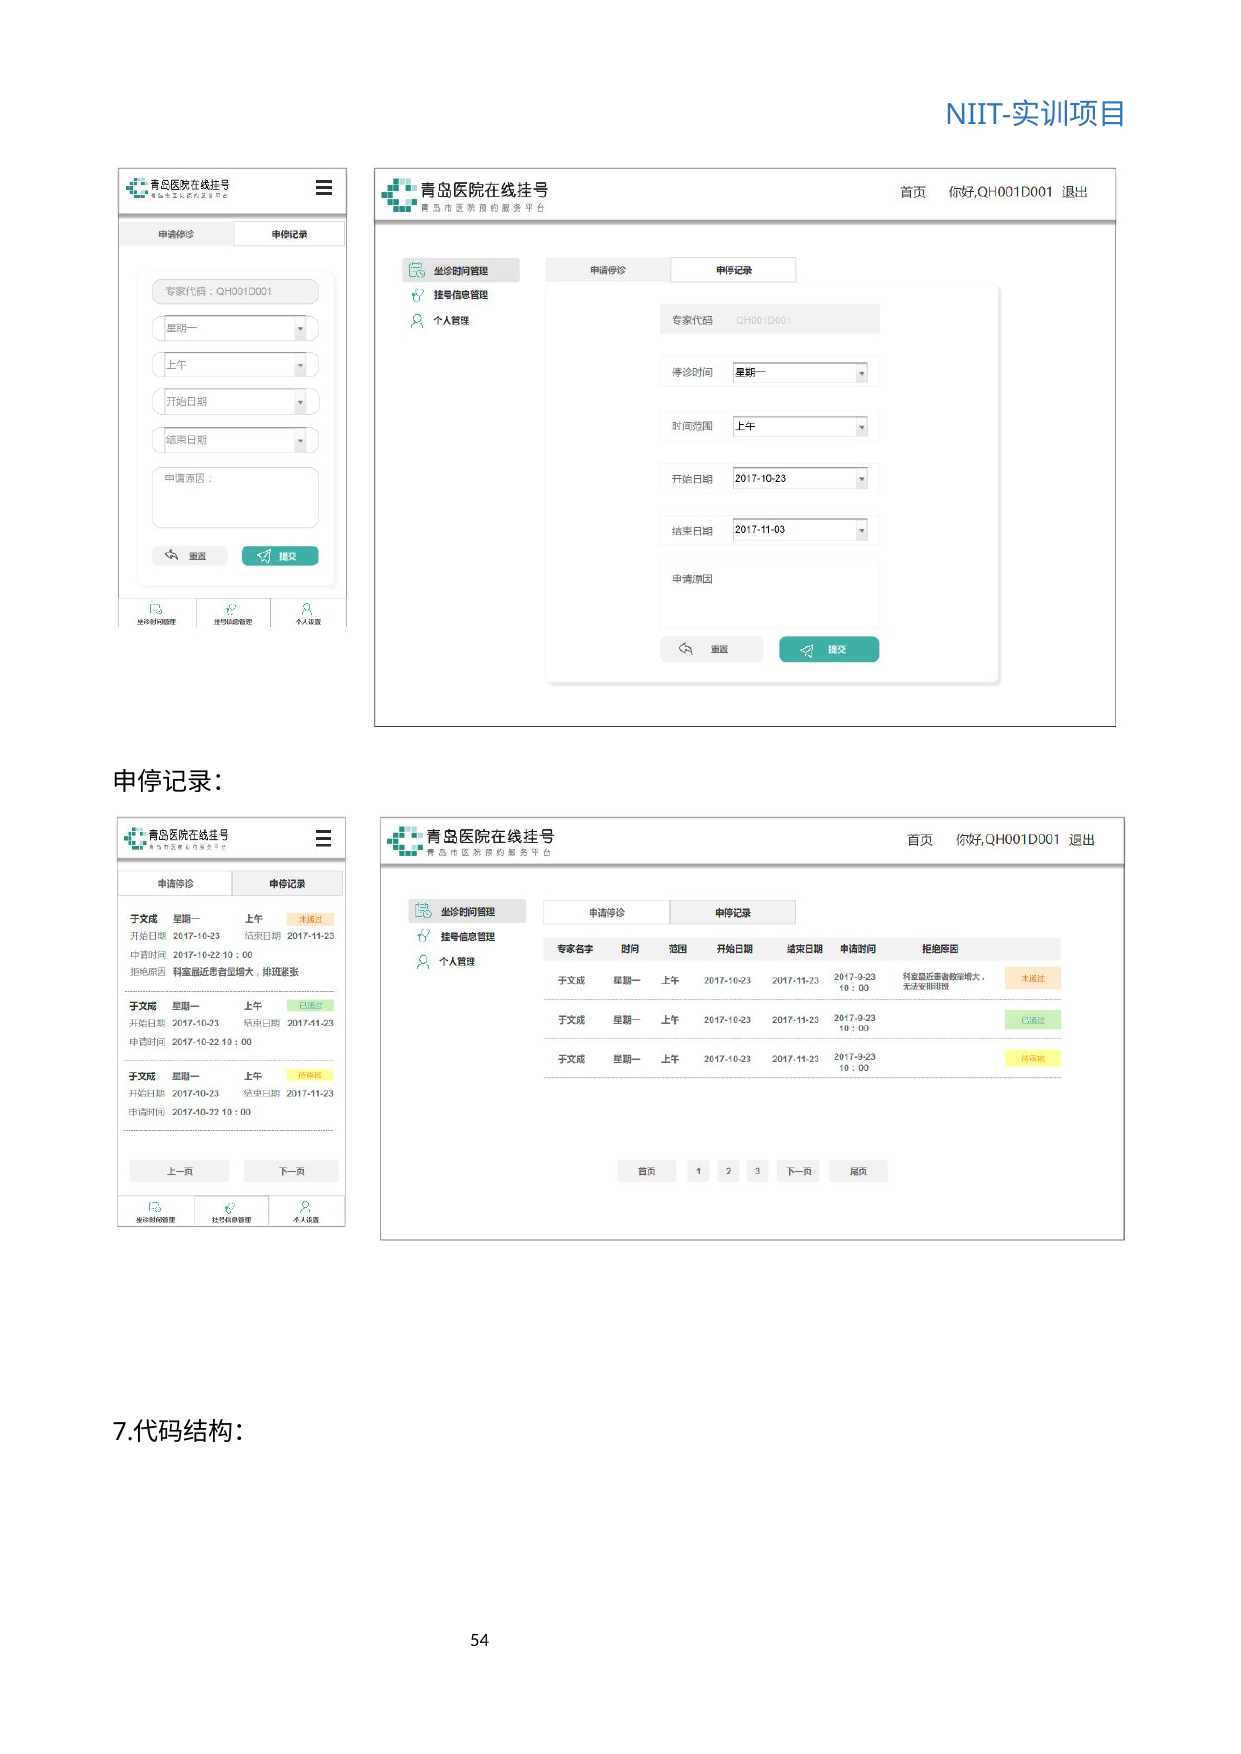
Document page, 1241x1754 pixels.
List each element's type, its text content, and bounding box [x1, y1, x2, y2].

picture [112, 162, 1127, 733]
list 申停记录： [112, 747, 1128, 812]
picture [112, 812, 1127, 1245]
list 7.代码结构： [112, 1397, 1128, 1462]
